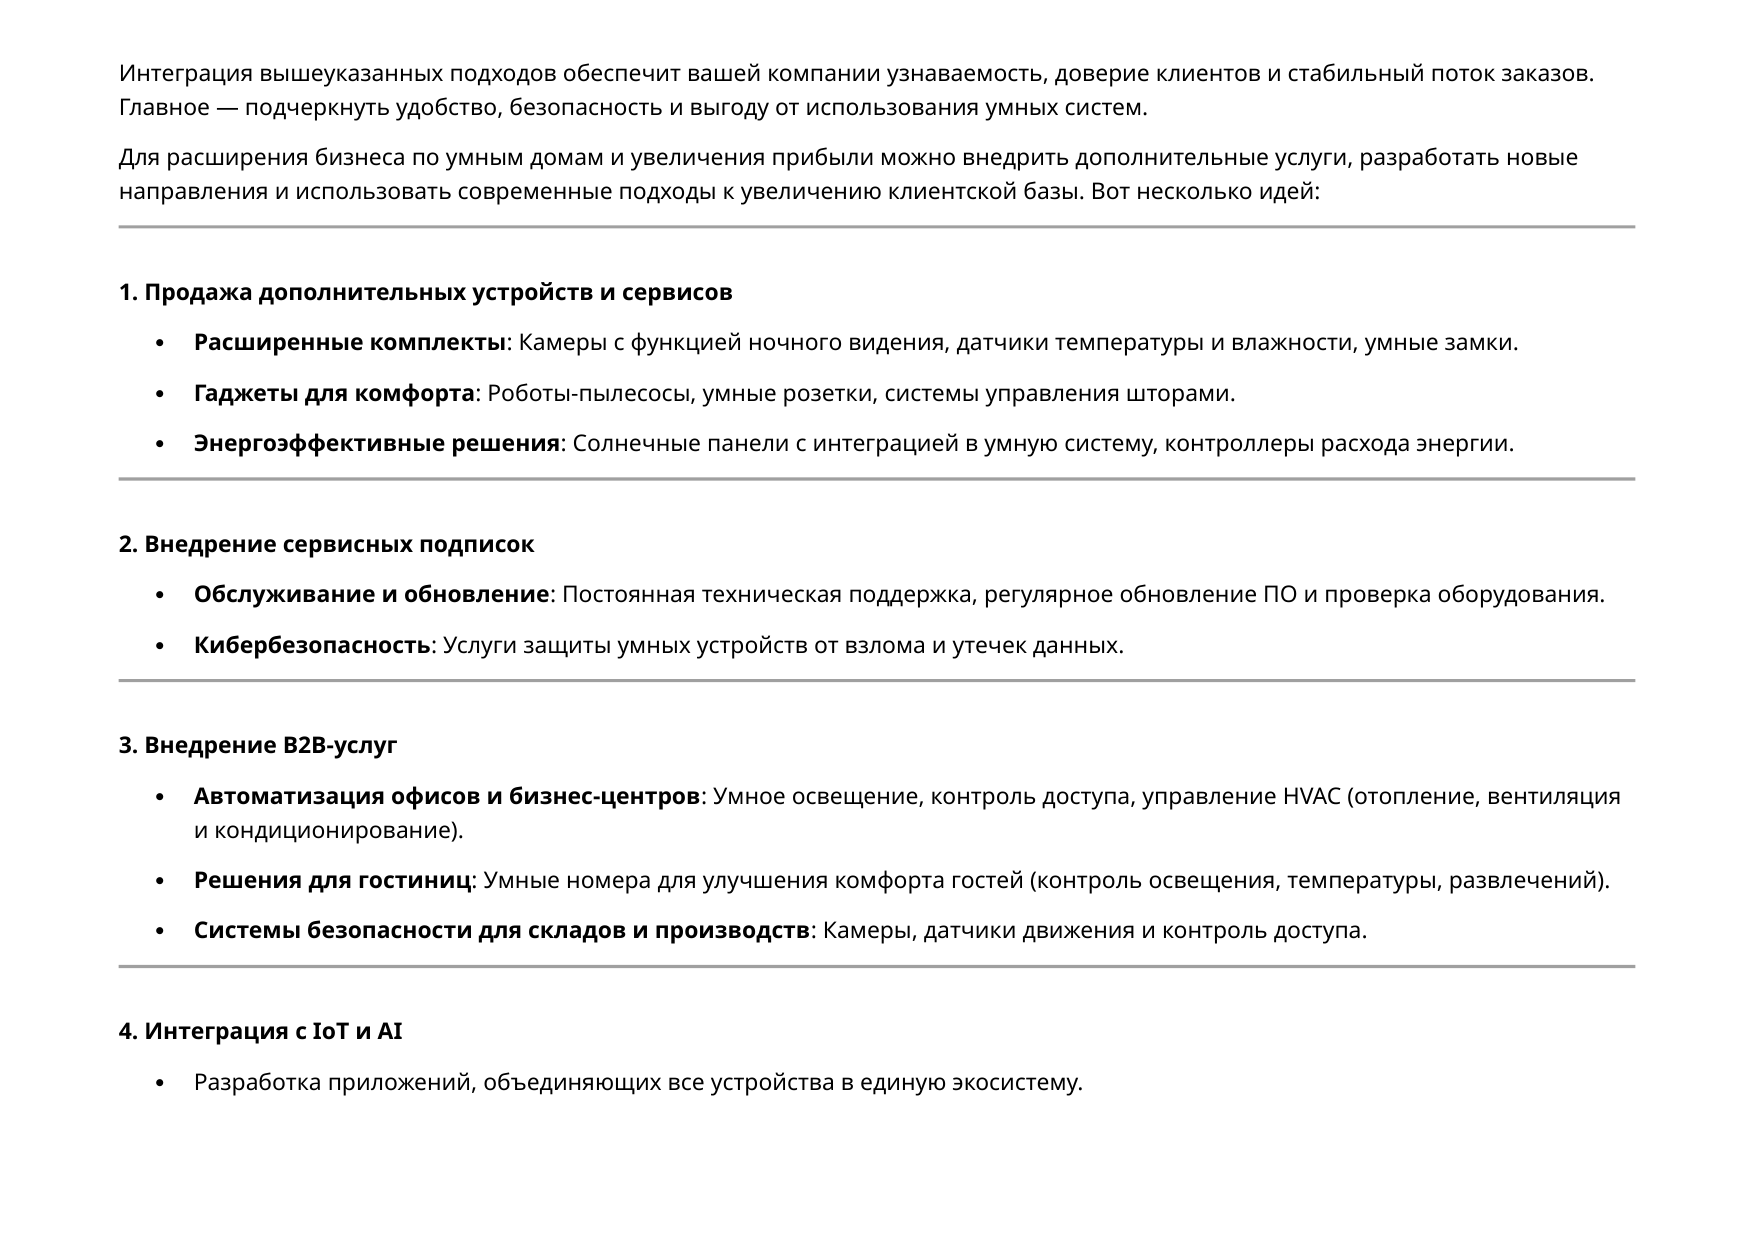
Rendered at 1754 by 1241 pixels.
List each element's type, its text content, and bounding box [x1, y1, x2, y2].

list Разработка приложений, объединяющих все устройства в единую экосистему. [156, 1066, 1635, 1097]
text Для расширения бизнеса по умным домам и увеличения прибыли можно внедрить дополнительные услуги, разработать новые направления и использовать современные подходы к увеличению клиентской базы. Вот несколько идей: [118, 141, 1635, 206]
list Гаджеты для комфорта: Роботы-пылесосы, умные розетки, системы управления шторами. [156, 377, 1635, 408]
list Автоматизация офисов и бизнес-центров: Умное освещение, контроль доступа, управление HVAC (отопление, вентиляция и кондиционирование). [156, 780, 1635, 845]
text 2. Внедрение сервисных подписок [118, 528, 1635, 559]
text 4. Интеграция с IoT и AI [118, 1015, 1635, 1047]
list Системы безопасности для складов и производств: Камеры, датчики движения и контроль доступа. [156, 914, 1635, 946]
list Решения для гостиниц: Умные номера для улучшения комфорта гостей (контроль освещения, температуры, развлечений). [156, 864, 1635, 895]
list Энергоэффективные решения: Солнечные панели с интеграцией в умную систему, контроллеры расхода энергии. [156, 427, 1635, 458]
list Кибербезопасность: Услуги защиты умных устройств от взлома и утечек данных. [156, 629, 1635, 660]
text 3. Внедрение B2B-услуг [118, 729, 1635, 761]
list Обслуживание и обновление: Постоянная техническая поддержка, регулярное обновление ПО и проверка оборудования. [156, 578, 1635, 609]
text 1. Продажа дополнительных устройств и сервисов [118, 276, 1635, 307]
text Интеграция вышеуказанных подходов обеспечит вашей компании узнаваемость, доверие клиентов и стабильный поток заказов. Главное — подчеркнуть удобство, безопасность и выгоду от использования умных систем. [118, 57, 1635, 122]
list Расширенные комплекты: Камеры с функцией ночного видения, датчики температуры и влажности, умные замки. [156, 326, 1635, 357]
